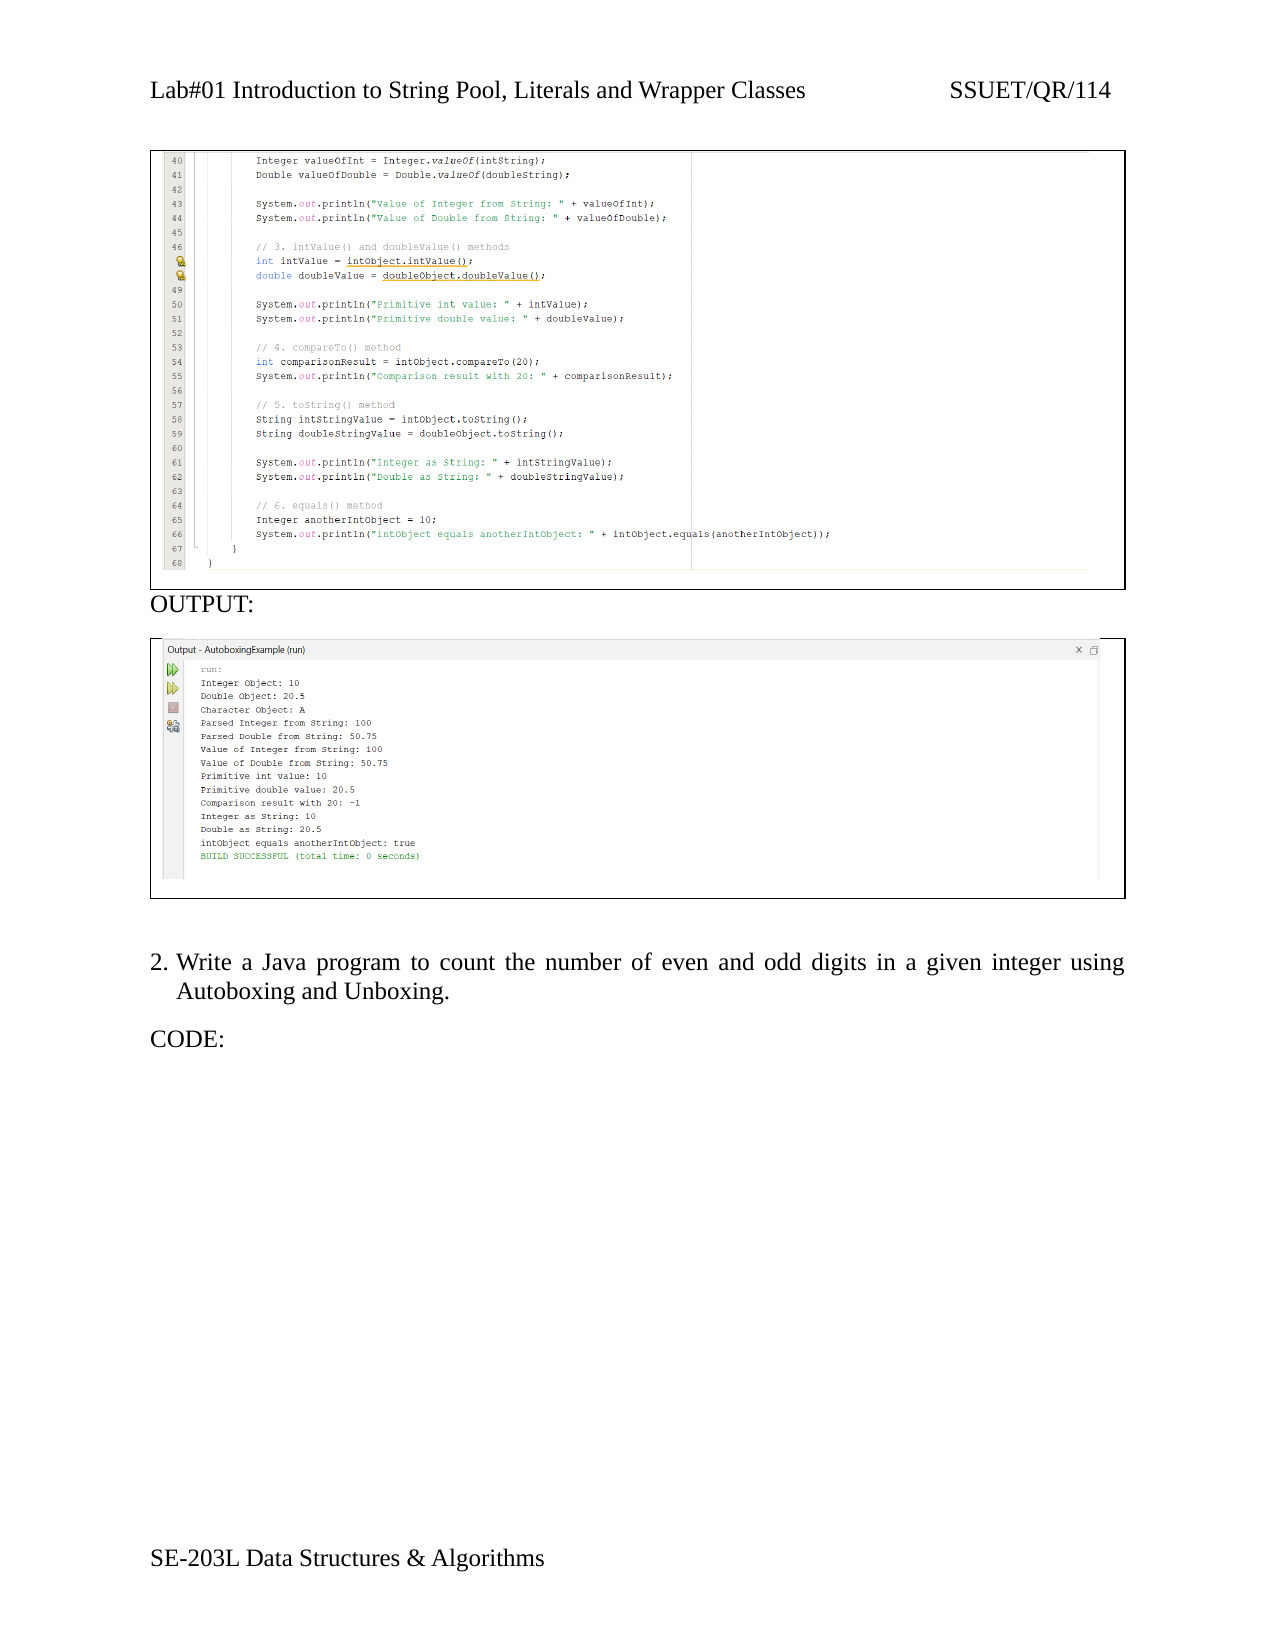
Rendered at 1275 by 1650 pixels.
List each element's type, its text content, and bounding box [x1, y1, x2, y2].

text OUTPUT: [150, 590, 1125, 618]
picture [161, 151, 1089, 570]
list Write a Java program to count the number of even and odd digits in a given integer using Autoboxing and Unboxing. [150, 947, 1125, 1005]
picture [161, 638, 1101, 879]
table_header [151, 151, 1124, 588]
table_header [151, 639, 1124, 898]
text CODE: [150, 1024, 1125, 1053]
